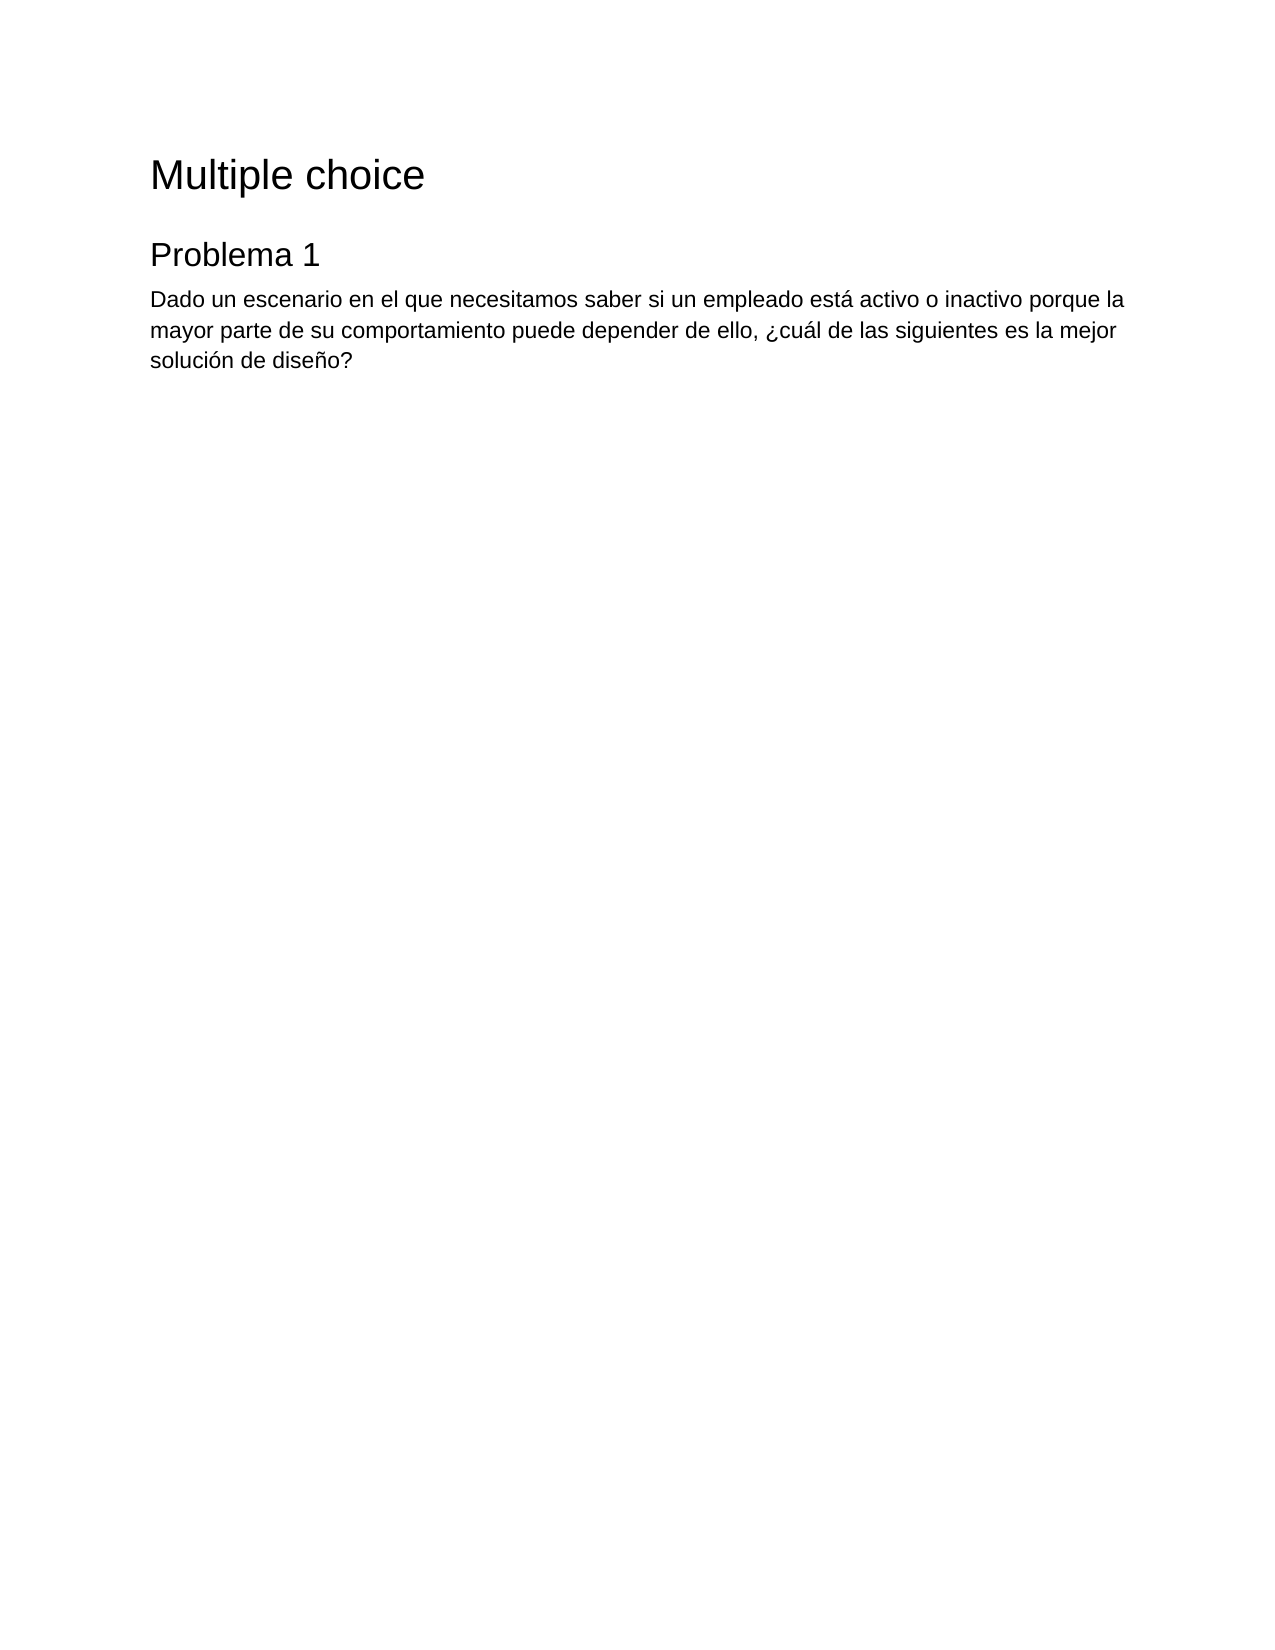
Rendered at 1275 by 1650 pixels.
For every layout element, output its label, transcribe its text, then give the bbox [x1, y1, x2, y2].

subtitle Problema 1 [150, 235, 1125, 274]
text Dado un escenario en el que necesitamos saber si un empleado está activo o inactivo porque la mayor parte de su comportamiento puede depender de ello, ¿cuál de las siguientes es la mejor solución de diseño? [150, 286, 1125, 373]
subtitle Multiple choice [150, 150, 1125, 198]
